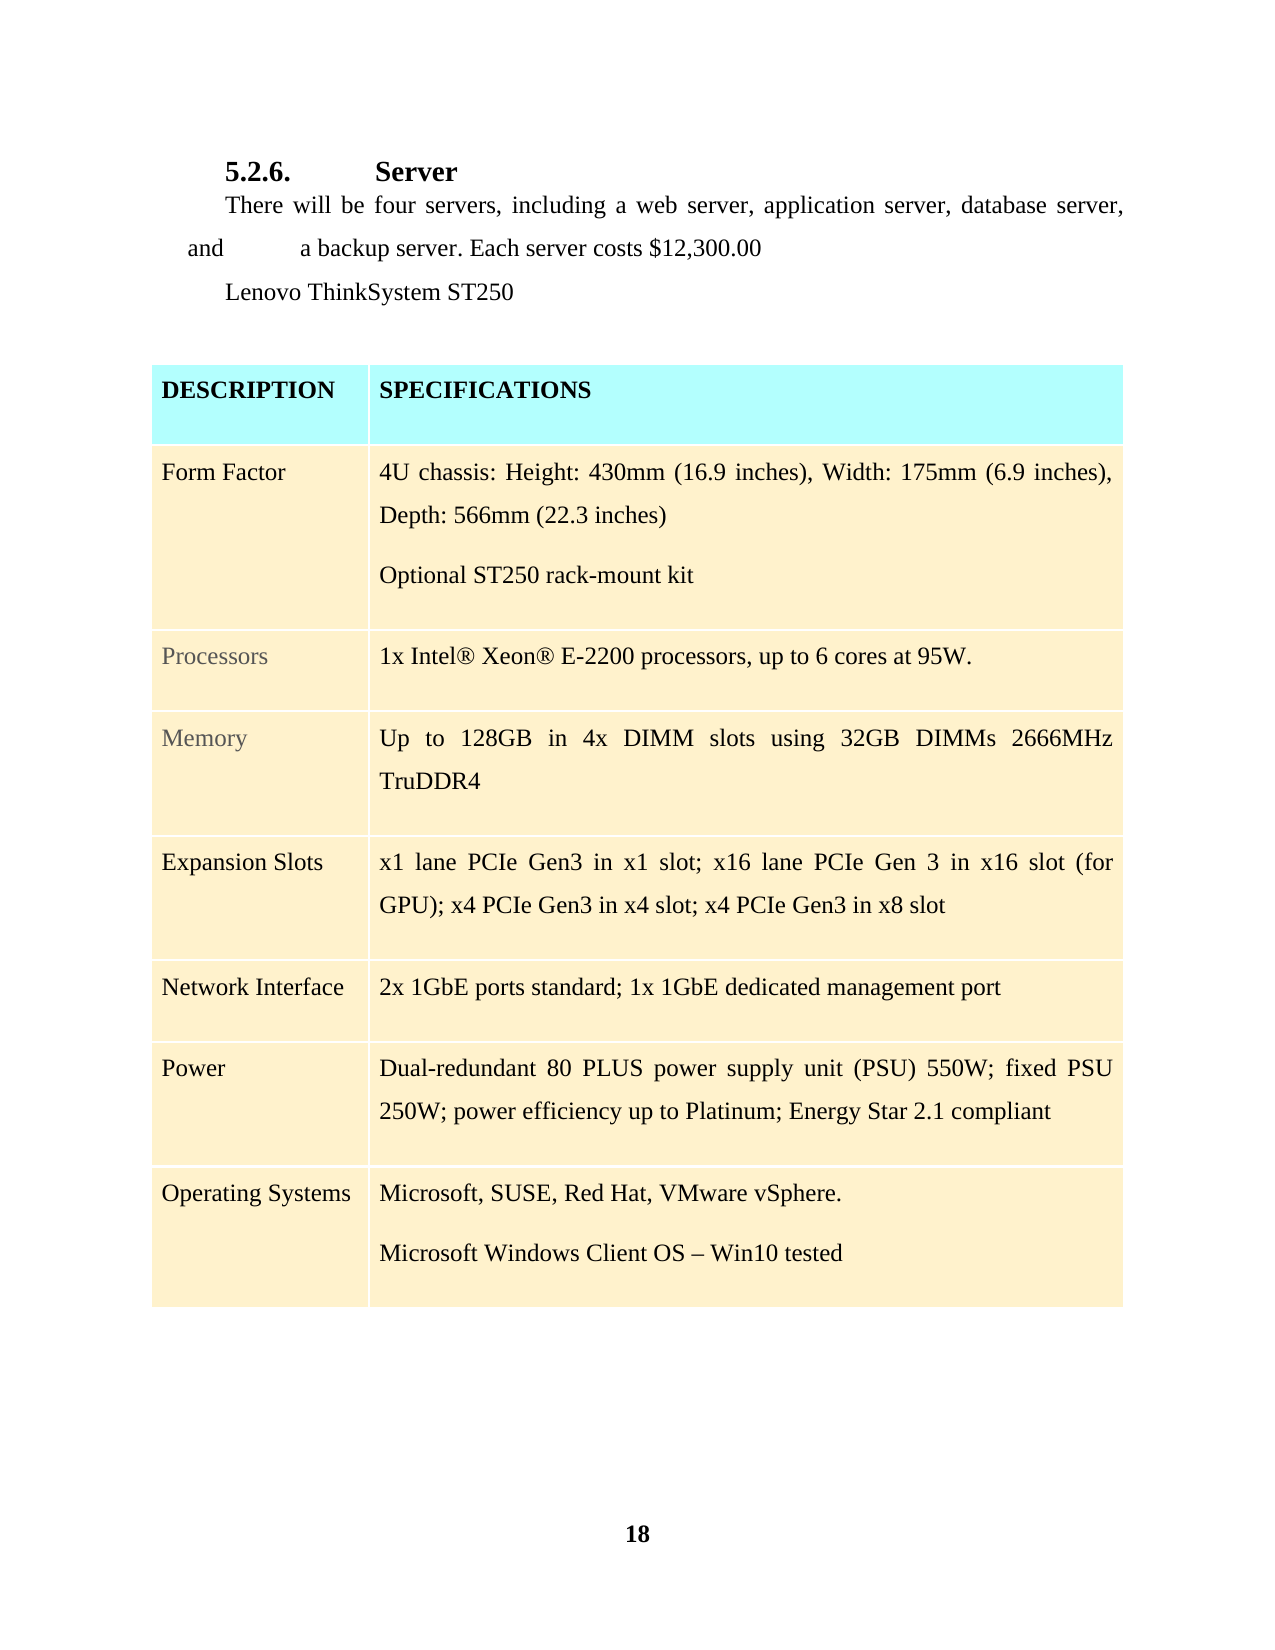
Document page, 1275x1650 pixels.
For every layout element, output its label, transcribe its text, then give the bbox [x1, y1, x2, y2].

text There will be four servers, including a web server, application server, database server, and a backup server. Each server costs $12,300.00 [187, 190, 1125, 262]
table_cell 2x 1GbE ports standard; 1x 1GbE dedicated management port [370, 961, 1123, 1041]
table_cell Up to 128GB in 4x DIMM slots using 32GB DIMMs 2666MHz TruDDR4 [370, 712, 1123, 835]
table_cell x1 lane PCIe Gen3 in x1 slot; x16 lane PCIe Gen 3 in x16 slot (for GPU); x4 PCIe Gen3 in x4 slot; x4 PCIe Gen3 in x8 slot [370, 837, 1123, 959]
table_cell Power [152, 1043, 368, 1165]
table_header SPECIFICATIONS [370, 365, 1123, 444]
table_cell Expansion Slots [152, 837, 368, 959]
table_cell Network Interface [152, 961, 368, 1041]
table_cell 1x Intel® Xeon® E-2200 processors, up to 6 cores at 95W. [370, 631, 1123, 710]
table_cell Dual-redundant 80 PLUS power supply unit (PSU) 550W; fixed PSU 250W; power efficiency up to Platinum; Energy Star 2.1 compliant [370, 1043, 1123, 1165]
table_cell Memory [152, 712, 368, 835]
table_cell Processors [152, 631, 368, 710]
table_cell 4U chassis: Height: 430mm (16.9 inches), Width: 175mm (6.9 inches), Depth: 566mm (22.3 inches) Optional ST250 rack-mount kit [370, 446, 1123, 629]
table_header DESCRIPTION [152, 365, 368, 444]
table_cell Operating Systems [152, 1168, 368, 1307]
table_cell Microsoft, SUSE, Red Hat, VMware vSphere. Microsoft Windows Client OS – Win10 tested [370, 1168, 1123, 1307]
table_cell Form Factor [152, 446, 368, 629]
subtitle Server [225, 154, 1125, 188]
text Lenovo ThinkSystem ST250 [187, 277, 1125, 305]
